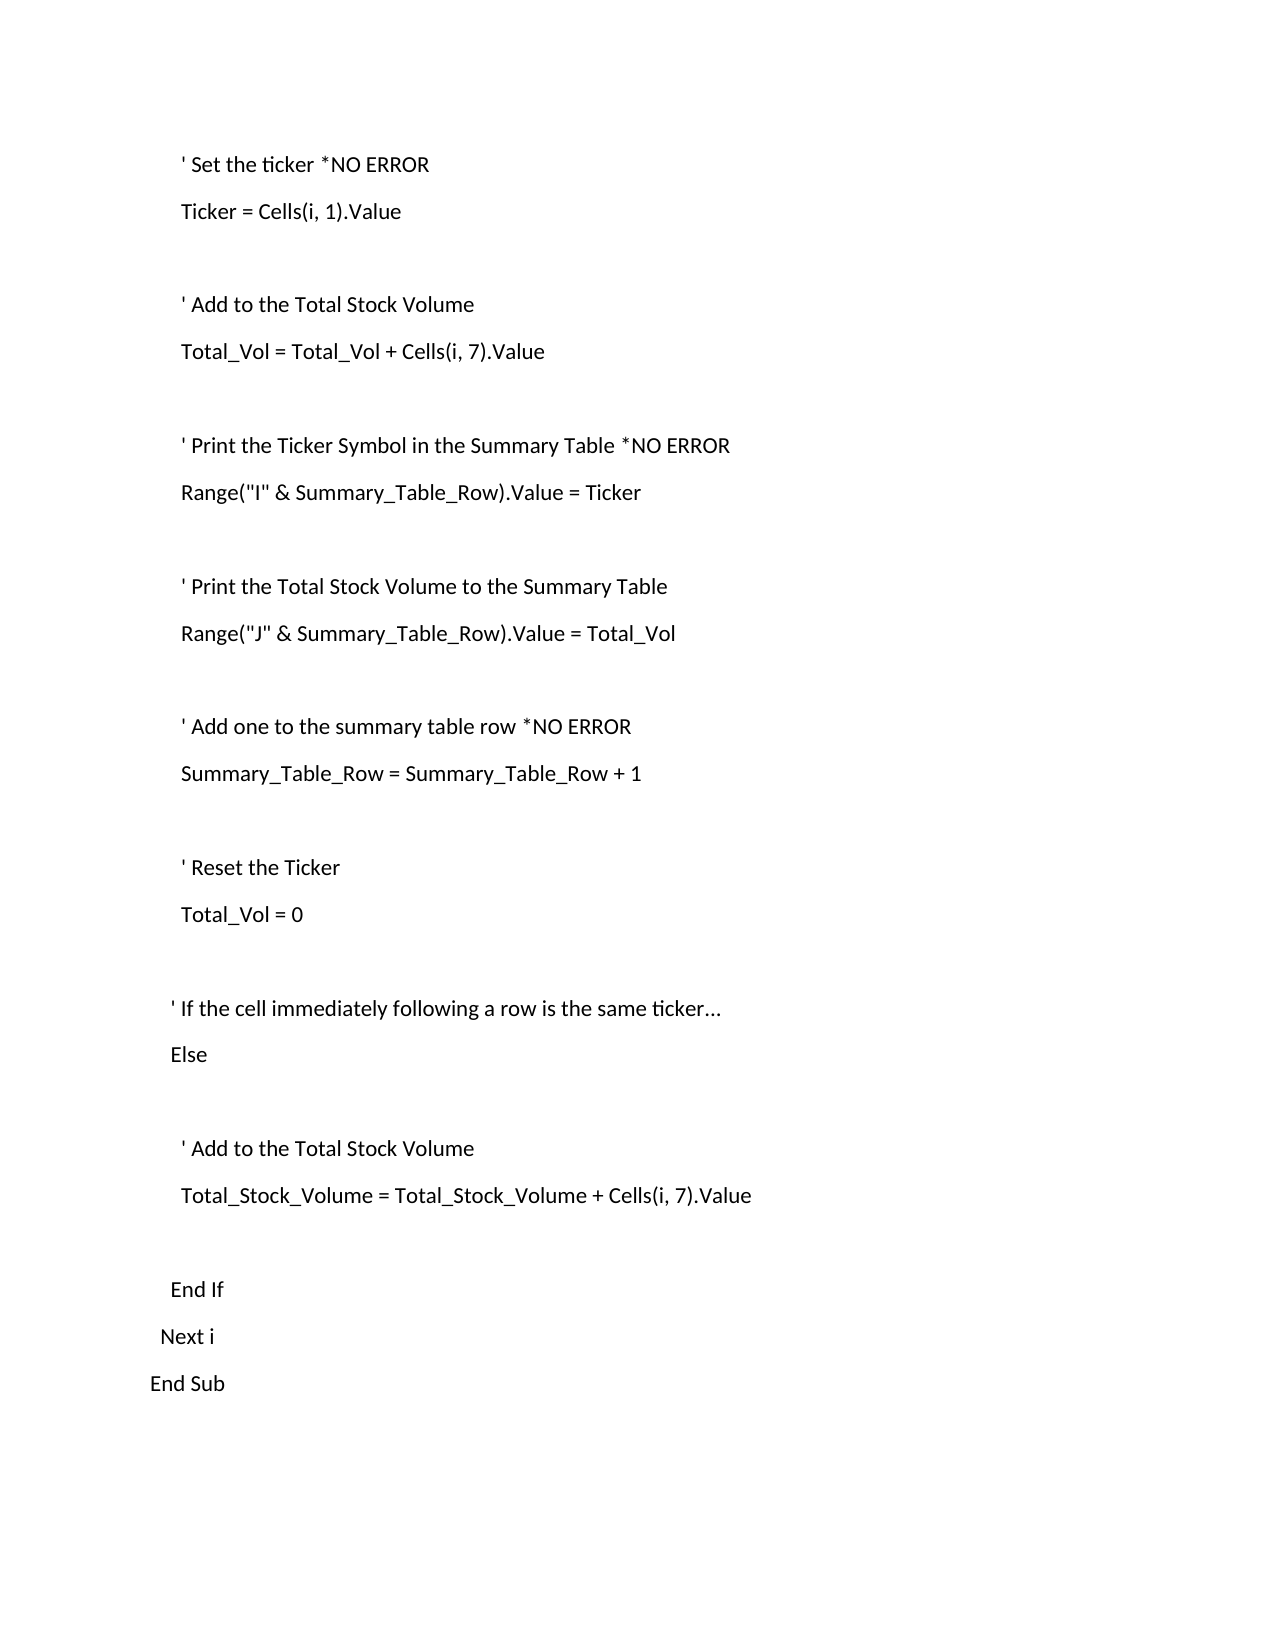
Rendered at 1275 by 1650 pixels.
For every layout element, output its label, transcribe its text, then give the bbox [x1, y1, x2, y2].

text Total_Vol = Total_Vol + Cells(i, 7).Value [150, 337, 1125, 366]
text Summary_Table_Row = Summary_Table_Row + 1 [150, 759, 1125, 787]
text ' Add to the Total Stock Volume [150, 291, 1125, 319]
text Next i [150, 1322, 1125, 1350]
text ' Reset the Ticker [150, 853, 1125, 881]
text ' Set the ticker *NO ERROR [150, 150, 1125, 178]
text Total_Stock_Volume = Total_Stock_Volume + Cells(i, 7).Value [150, 1181, 1125, 1209]
text ' If the cell immediately following a row is the same ticker... [150, 994, 1125, 1022]
text Range("I" & Summary_Table_Row).Value = Ticker [150, 478, 1125, 506]
text ' Add to the Total Stock Volume [150, 1134, 1125, 1162]
text Else [150, 1041, 1125, 1069]
text ' Print the Total Stock Volume to the Summary Table [150, 572, 1125, 600]
text Total_Vol = 0 [150, 900, 1125, 928]
text ' Print the Ticker Symbol in the Summary Table *NO ERROR [150, 431, 1125, 459]
text Range("J" & Summary_Table_Row).Value = Total_Vol [150, 619, 1125, 647]
text Ticker = Cells(i, 1).Value [150, 197, 1125, 225]
text End Sub [150, 1369, 1125, 1397]
text ' Add one to the summary table row *NO ERROR [150, 712, 1125, 741]
text End If [150, 1275, 1125, 1303]
